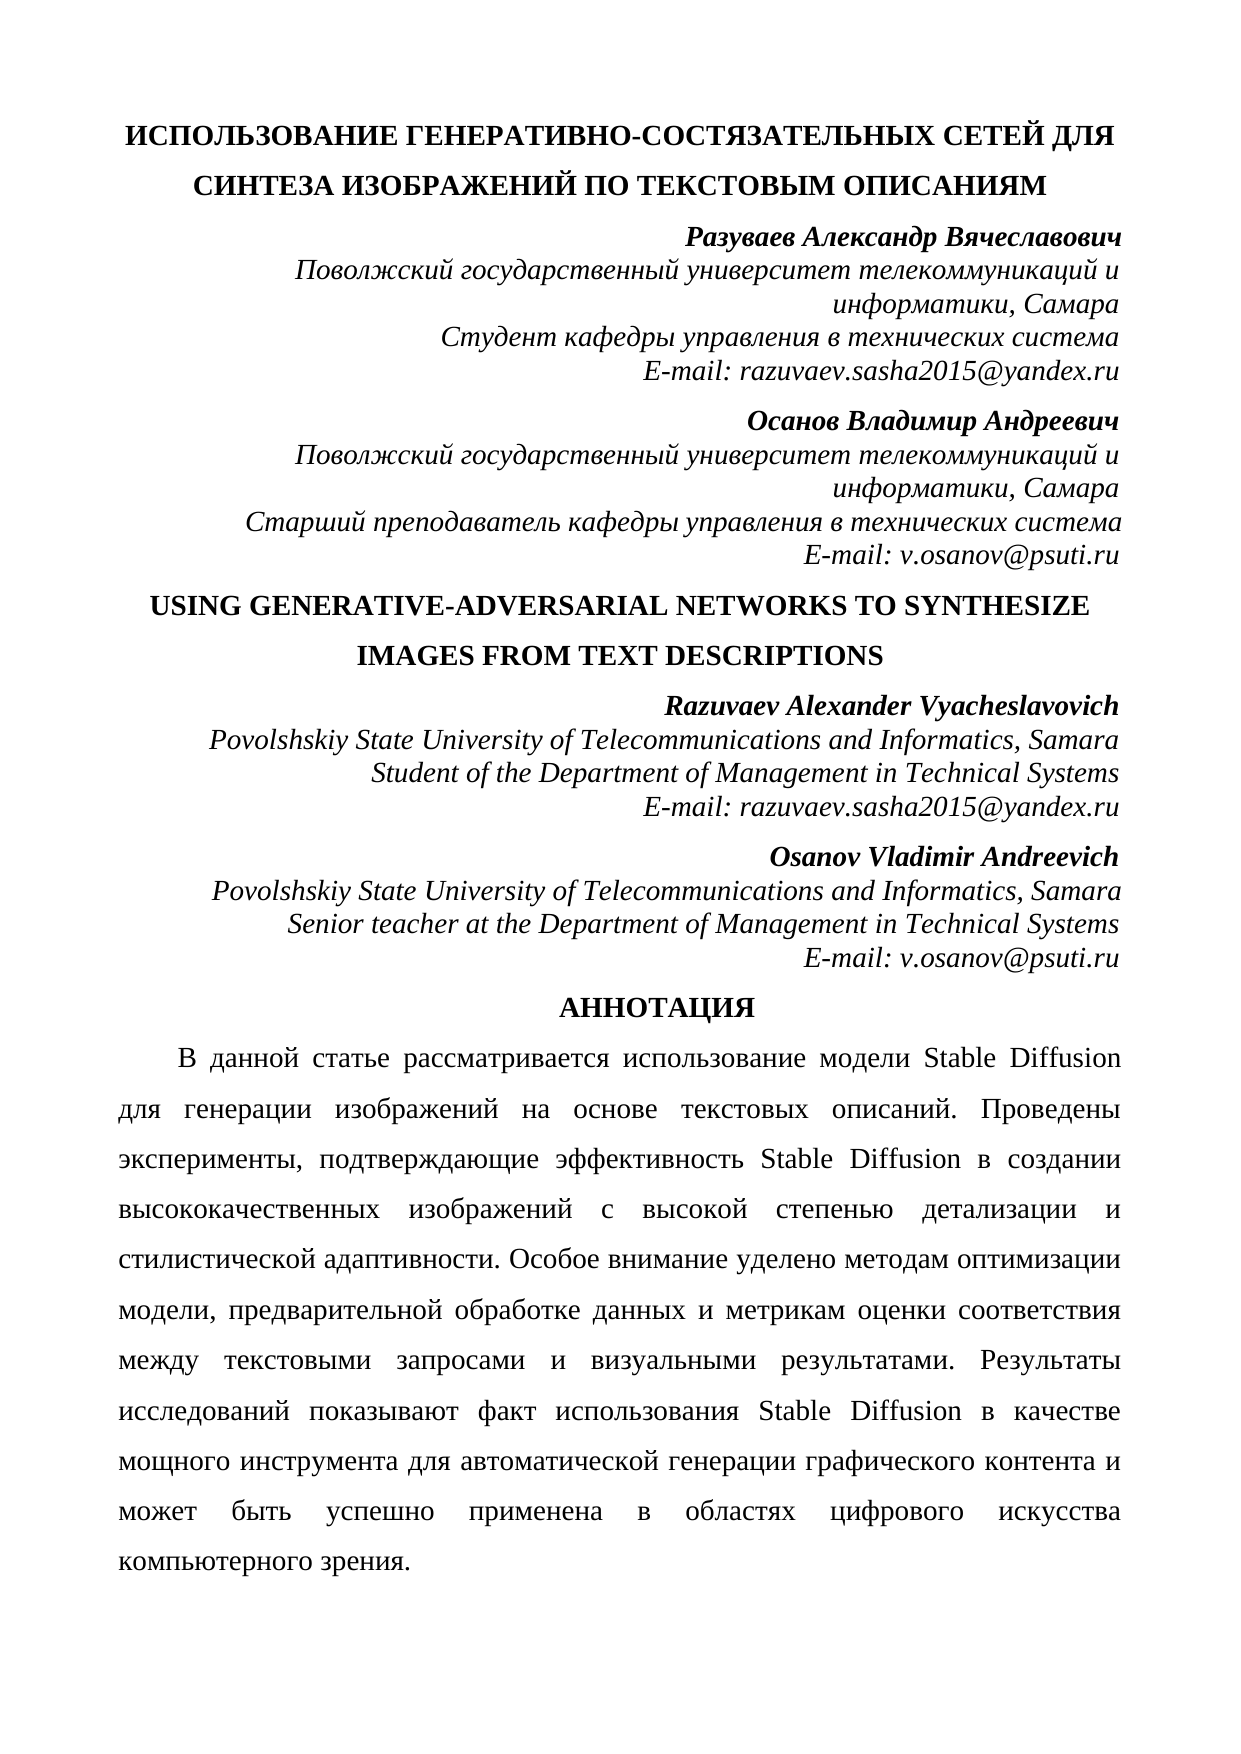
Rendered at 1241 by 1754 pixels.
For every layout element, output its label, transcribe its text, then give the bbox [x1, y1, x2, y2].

text Поволжский государственный университет телекоммуникаций и информатики, Самара [118, 252, 1122, 319]
text Povolshskiy State University of Telecommunications and Informatics, Samara Senior teacher at the Department of Management in Technical Systems [118, 873, 1122, 940]
text Povolshskiy State University of Telecommunications and Informatics, Samara [118, 722, 1122, 755]
text E-mail: v.osanov@psuti.ru [177, 537, 1122, 571]
text Использование генеративно-состязательных сетей для синтеза изображений по текстовым описаниям [118, 118, 1122, 202]
text В данной статье рассматривается использование модели Stable Diffusion для генерации изображений на основе текстовых описаний. Проведены эксперименты, подтверждающие эффективность Stable Diffusion в создании высококачественных изображений с высокой степенью детализации и стилистической адаптивности. Особое внимание уделено методам оптимизации модели, предварительной обработке данных и метрикам оценки соответствия между текстовыми запросами и визуальными результатами. Результаты исследований показывают факт использования Stable Diffusion в качестве мощного инструмента для автоматической генерации графического контента и может быть успешно применена в областях цифрового искусства компьютерного зрения. [118, 1040, 1122, 1577]
text E-mail: v.osanov@psuti.ru [118, 940, 1122, 973]
text Razuvaev Alexander Vyacheslavovich [118, 688, 1122, 722]
text Старший преподаватель кафедры управления в технических система [177, 504, 1122, 537]
text E-mail: razuvaev.sasha2015@yandex.ru [118, 353, 1122, 386]
text E-mail: razuvaev.sasha2015@yandex.ru [118, 789, 1122, 822]
text Student of the Department of Management in Technical Systems [118, 755, 1122, 789]
text Osanov Vladimir Andreevich [118, 839, 1122, 873]
text Студент кафедры управления в технических система [118, 319, 1122, 353]
text Разуваев Александр Вячеславович [177, 219, 1122, 252]
text USING GENERATIVE-ADVERSARIAL NETWORKS TO SYNTHESIZE IMAGES FROM TEXT DESCRIPTIONS [118, 588, 1122, 671]
text Поволжский государственный университет телекоммуникаций и информатики, Самара [177, 437, 1122, 504]
text Осанов Владимир Андреевич [177, 403, 1122, 437]
text АННОТАЦИЯ [118, 990, 1122, 1024]
